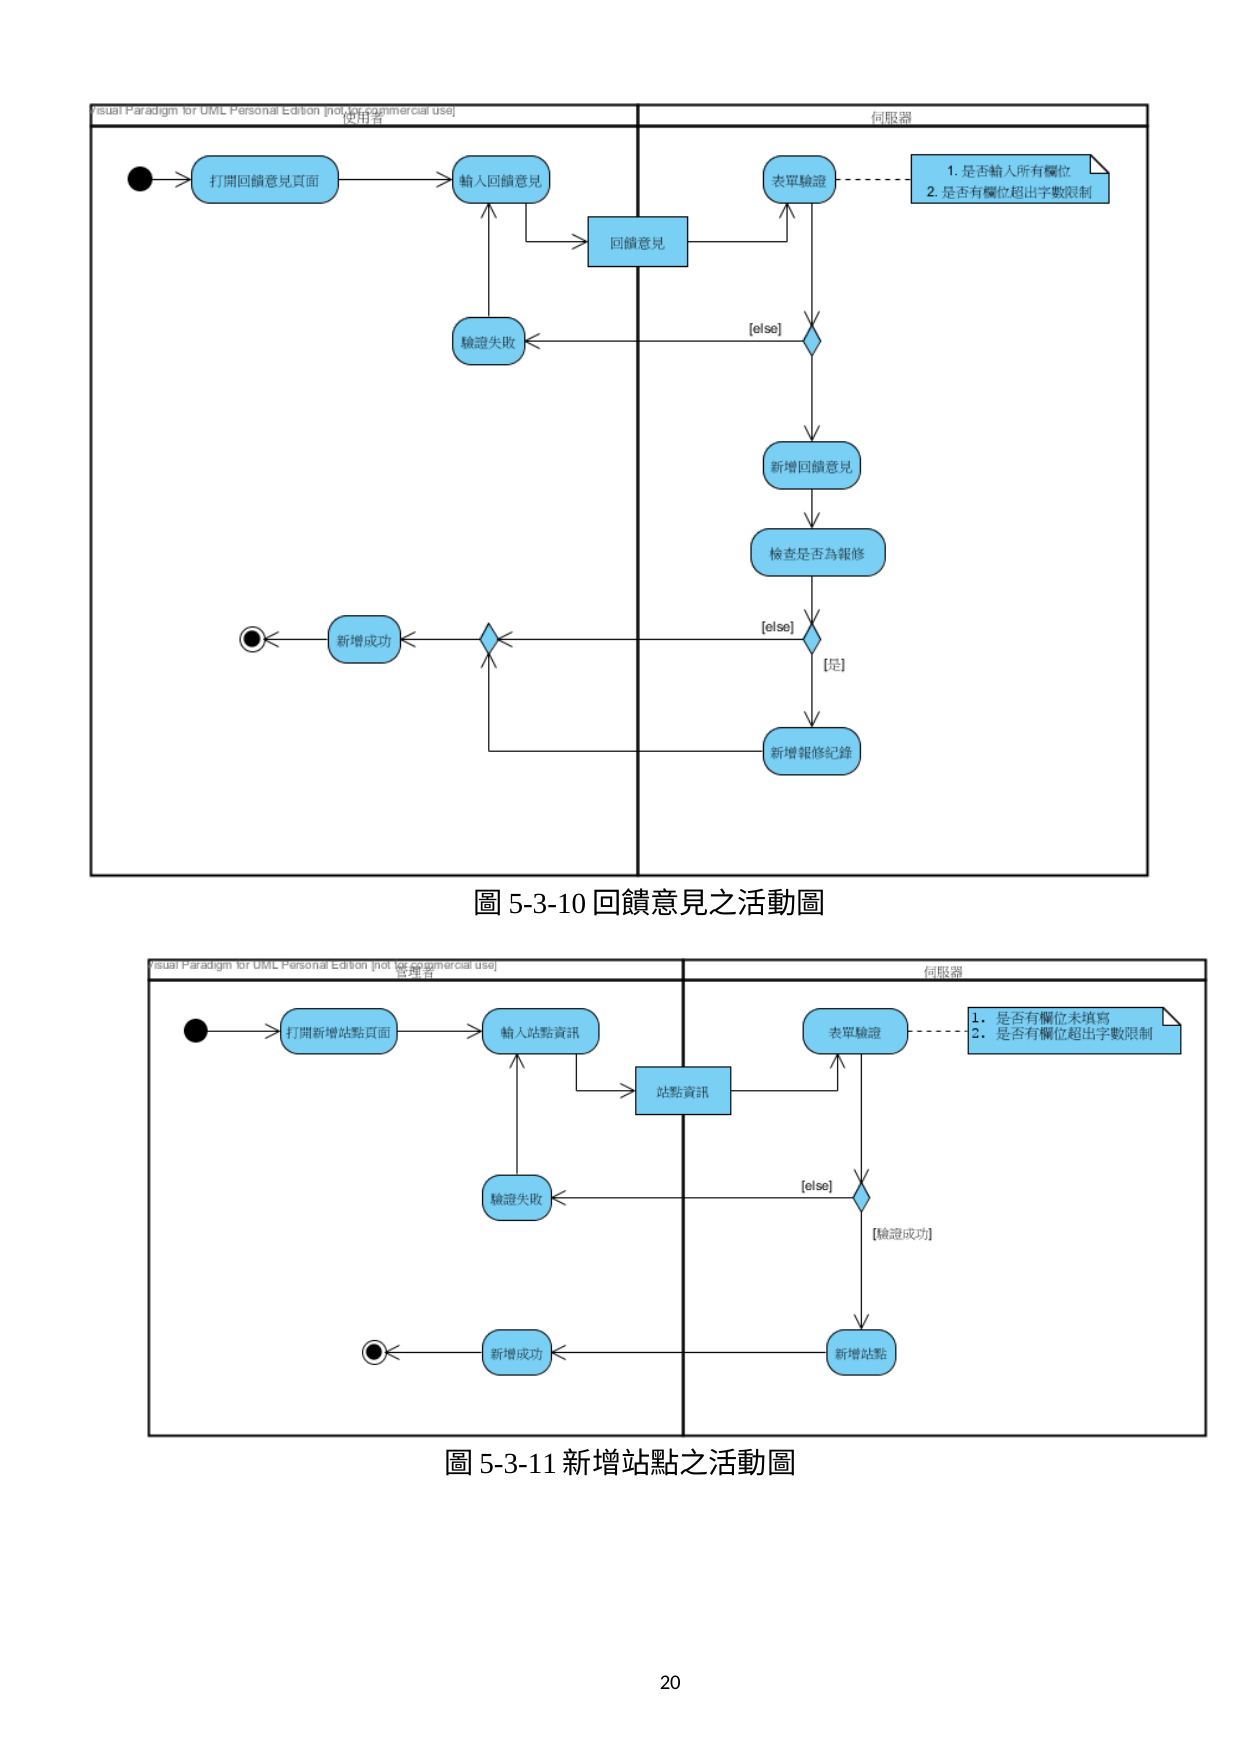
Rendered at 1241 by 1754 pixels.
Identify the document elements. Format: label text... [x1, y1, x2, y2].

picture [88, 103, 1152, 880]
picture [147, 957, 1210, 1440]
subtitle 圖5-3-10回饋意見之活動圖 [89, 880, 1152, 922]
